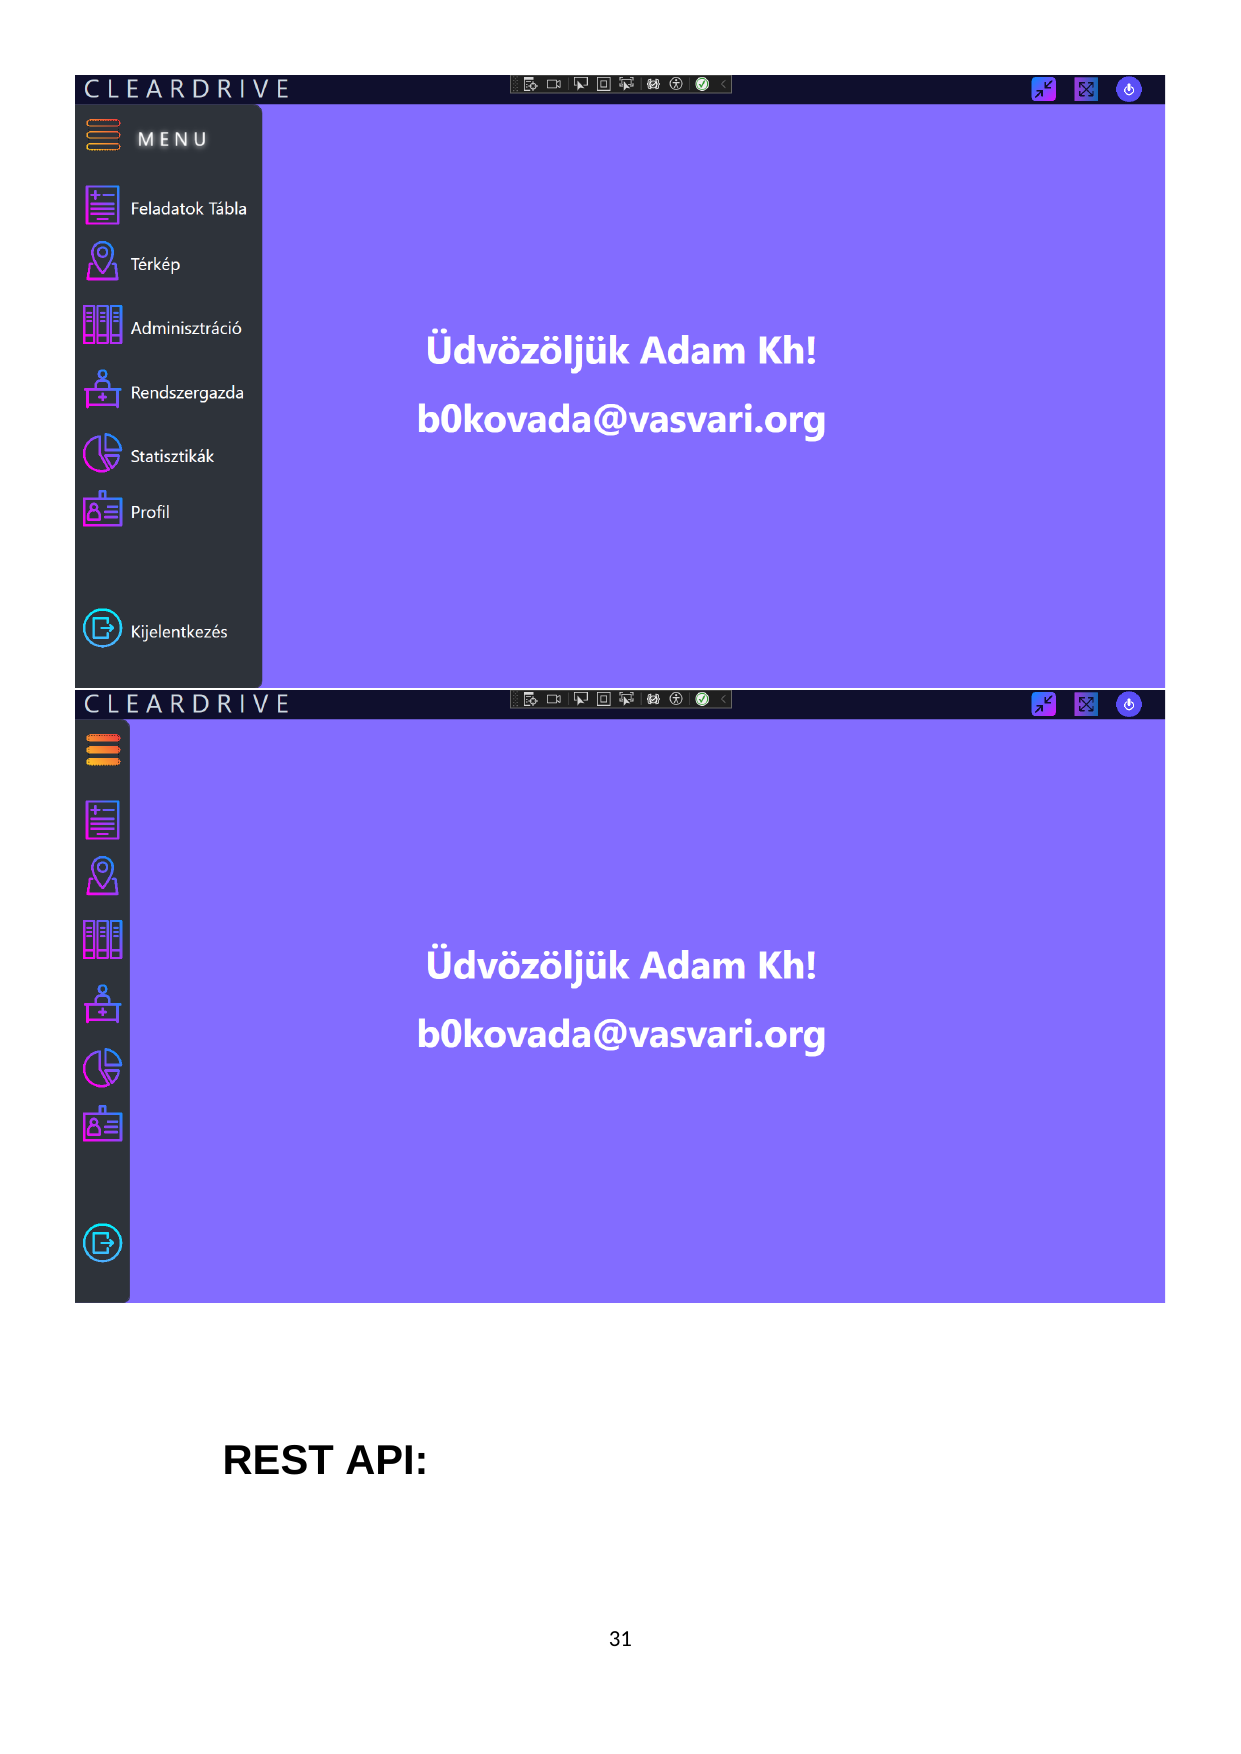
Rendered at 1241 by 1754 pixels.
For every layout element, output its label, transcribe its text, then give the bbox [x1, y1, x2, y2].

picture [75, 690, 1166, 1303]
picture [75, 75, 1166, 688]
subtitle REST API: [149, 1435, 1165, 1483]
